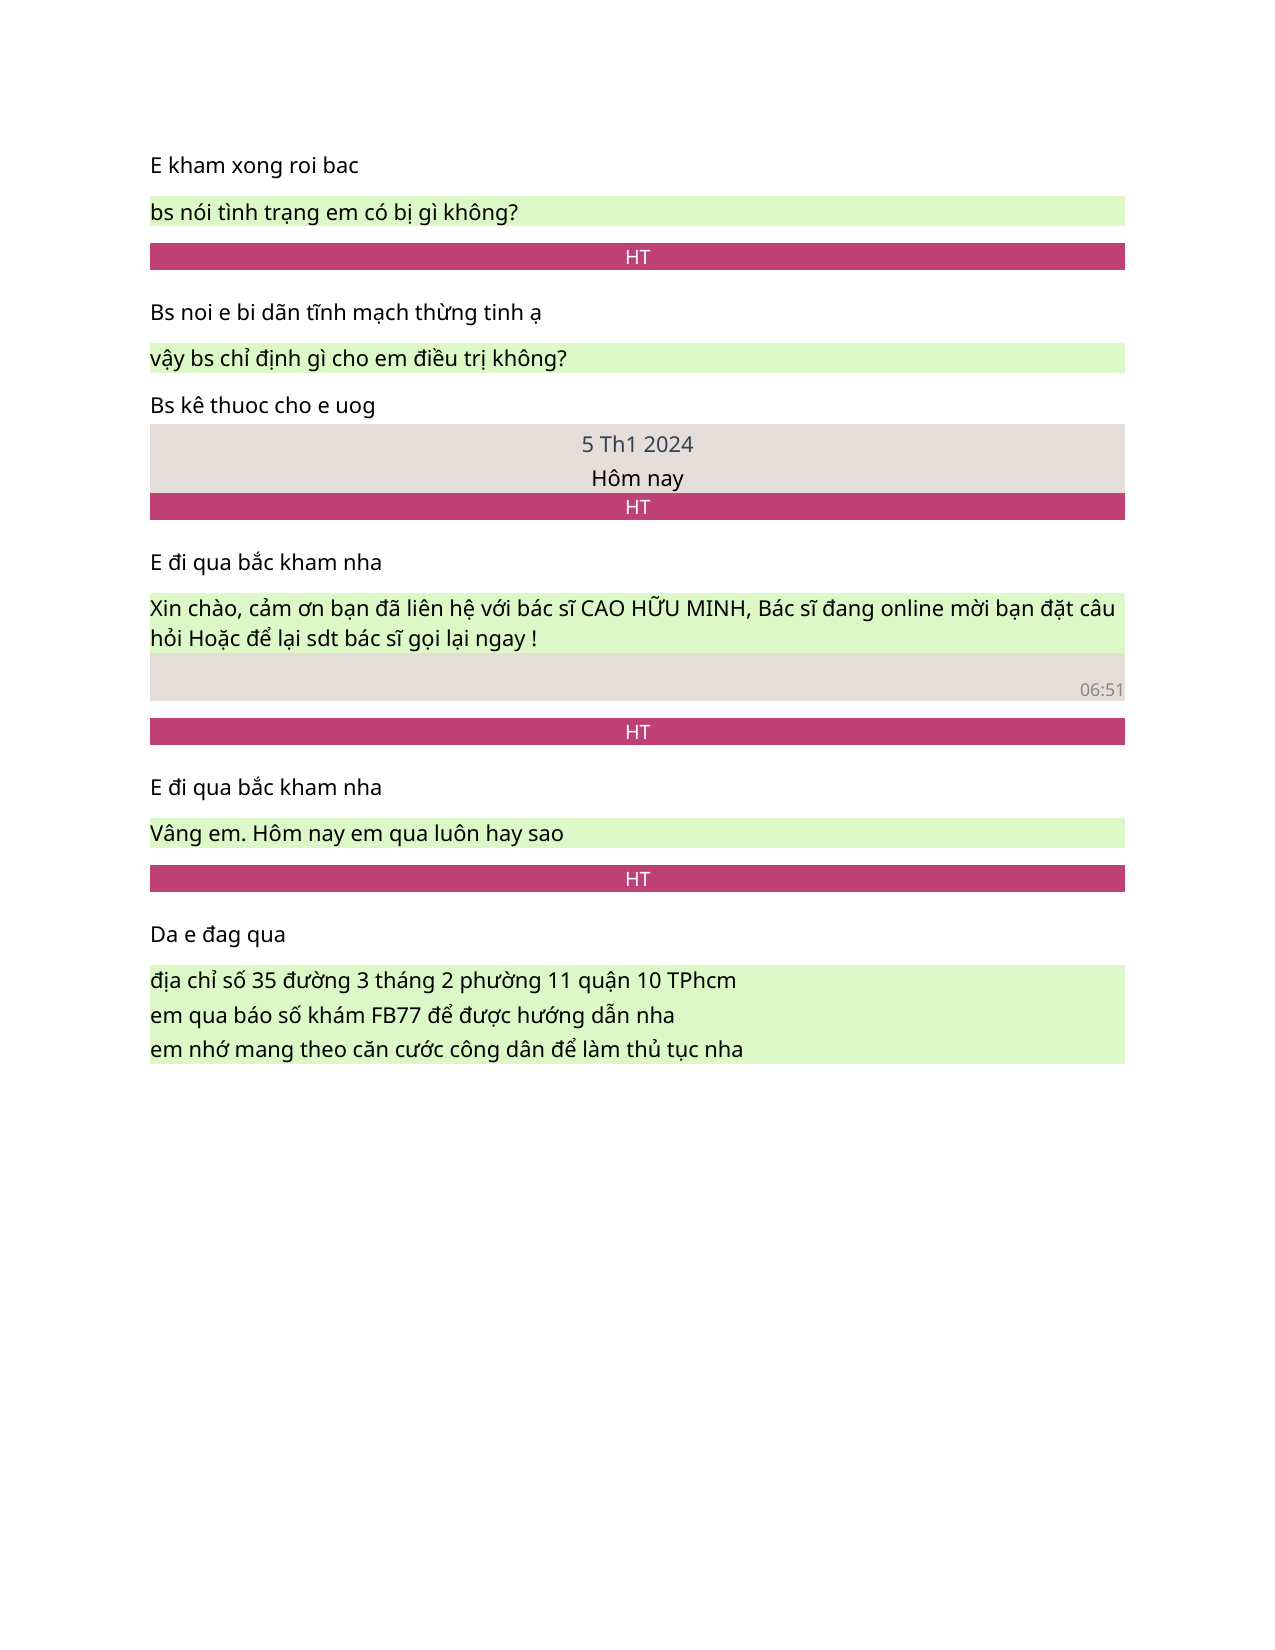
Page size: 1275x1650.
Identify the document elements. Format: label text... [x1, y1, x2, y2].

text Hôm nay [150, 459, 1125, 493]
text Bs noi e bi dãn tĩnh mạch thừng tinh ạ [150, 297, 1125, 327]
text HT [150, 718, 1125, 745]
text E đi qua bắc kham nha [150, 772, 1125, 802]
text Xin chào, cảm ơn bạn đã liên hệ với bác sĩ CAO HỮU MINH, Bác sĩ đang online mời bạn đặt câu hỏi Hoặc để lại sdt bác sĩ gọi lại ngay ! [150, 593, 1125, 653]
text Bs kê thuoc cho e uog [150, 390, 1125, 419]
text HT [150, 243, 1125, 270]
text HT [150, 493, 1125, 520]
text bs nói tình trạng em có bị gì không? [150, 196, 1125, 226]
text Da e đag qua [150, 919, 1125, 949]
text 5 Th1 2024 [150, 424, 1125, 459]
text HT [150, 865, 1125, 892]
text em qua báo số khám FB77 để được hướng dẫn nha [150, 1000, 1125, 1029]
text Vâng em. Hôm nay em qua luôn hay sao [150, 818, 1125, 848]
text E đi qua bắc kham nha [150, 547, 1125, 577]
text em nhớ mang theo căn cước công dân để làm thủ tục nha [150, 1034, 1125, 1064]
text địa chỉ số 35 đường 3 tháng 2 phường 11 quận 10 TPhcm [150, 965, 1125, 995]
text E kham xong roi bac [150, 150, 1125, 180]
text vậy bs chỉ định gì cho em điều trị không? [150, 343, 1125, 373]
text 06:51 [150, 677, 1125, 701]
